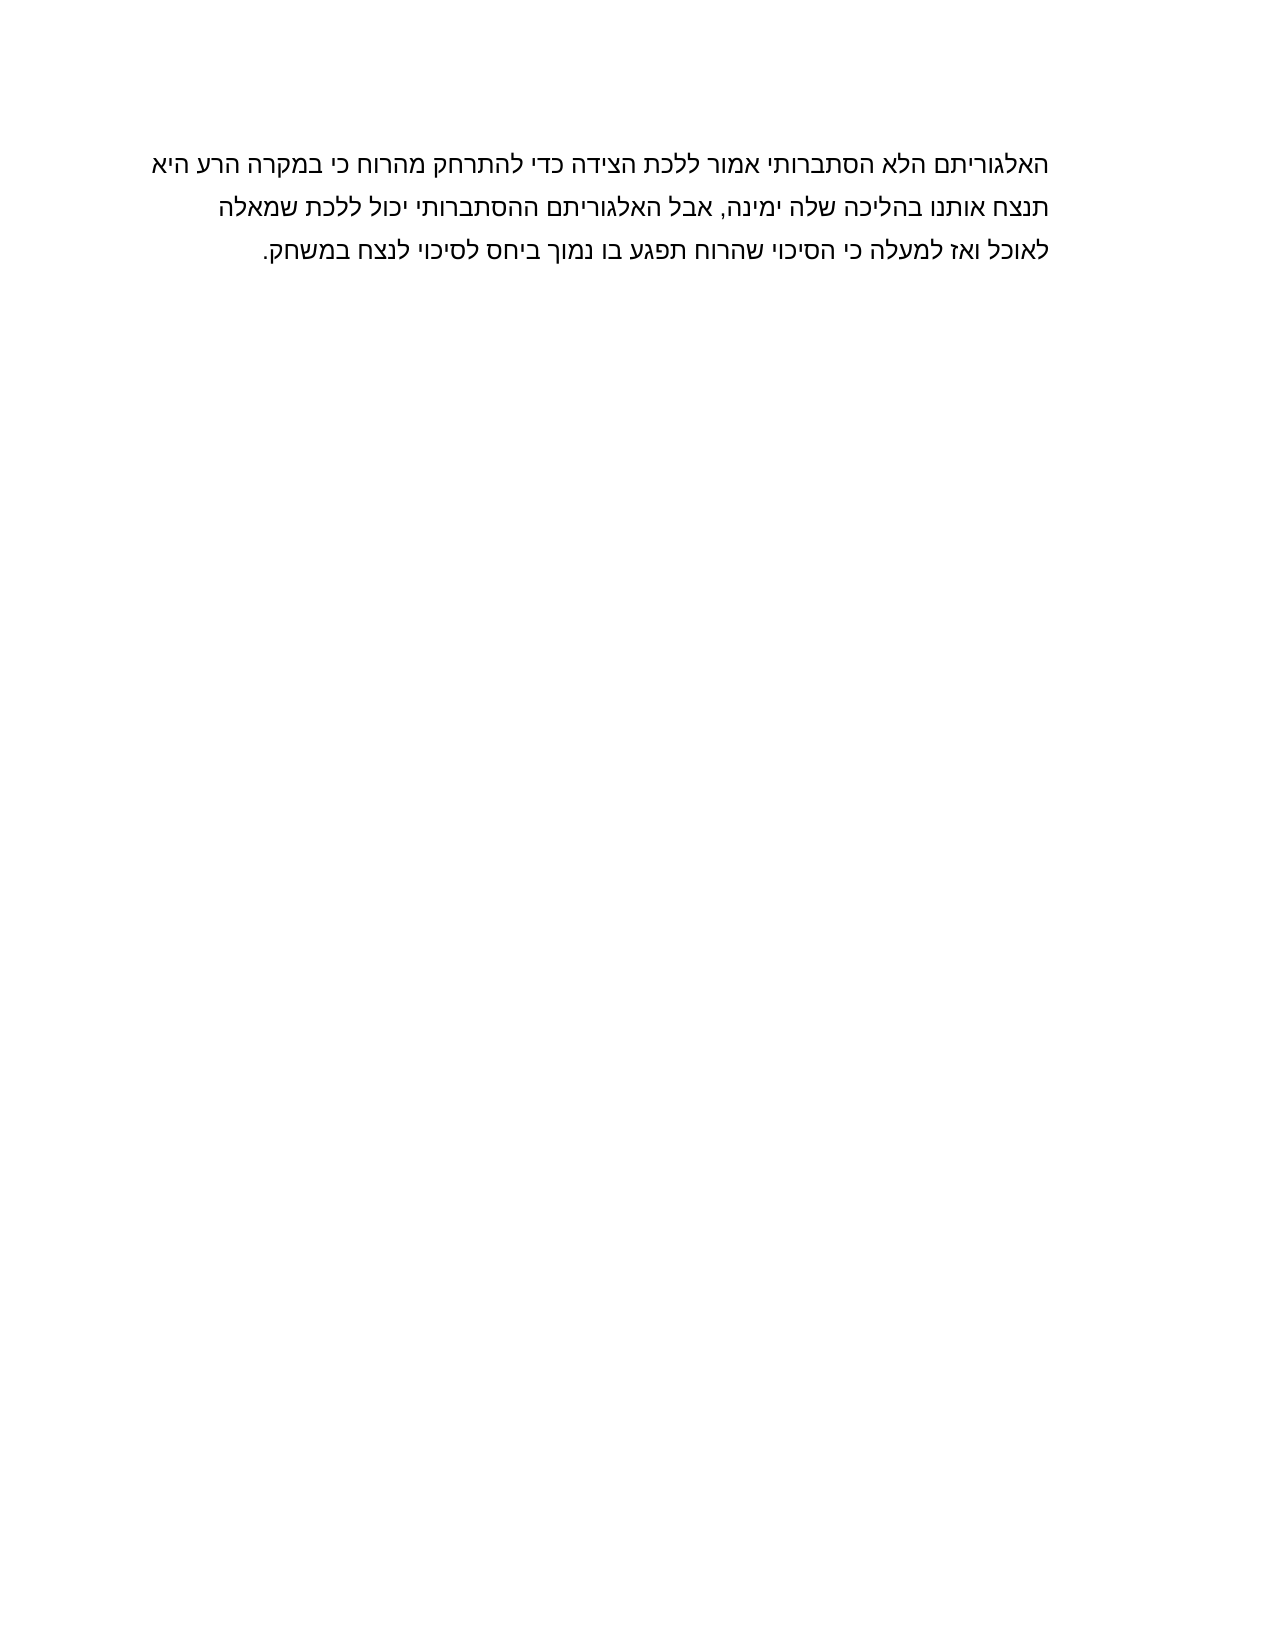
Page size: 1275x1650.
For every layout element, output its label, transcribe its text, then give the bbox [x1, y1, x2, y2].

list האלגוריתם הלא הסתברותי אמור ללכת הצידה כדי להתרחק מהרוח כי במקרה הרע היא תנצח אותנו בהליכה שלה ימינה, אבל האלגוריתם ההסתברותי יכול ללכת שמאלה לאוכל ואז למעלה כי הסיכוי שהרוח תפגע בו נמוך ביחס לסיכוי לנצח במשחק. [150, 150, 1050, 265]
